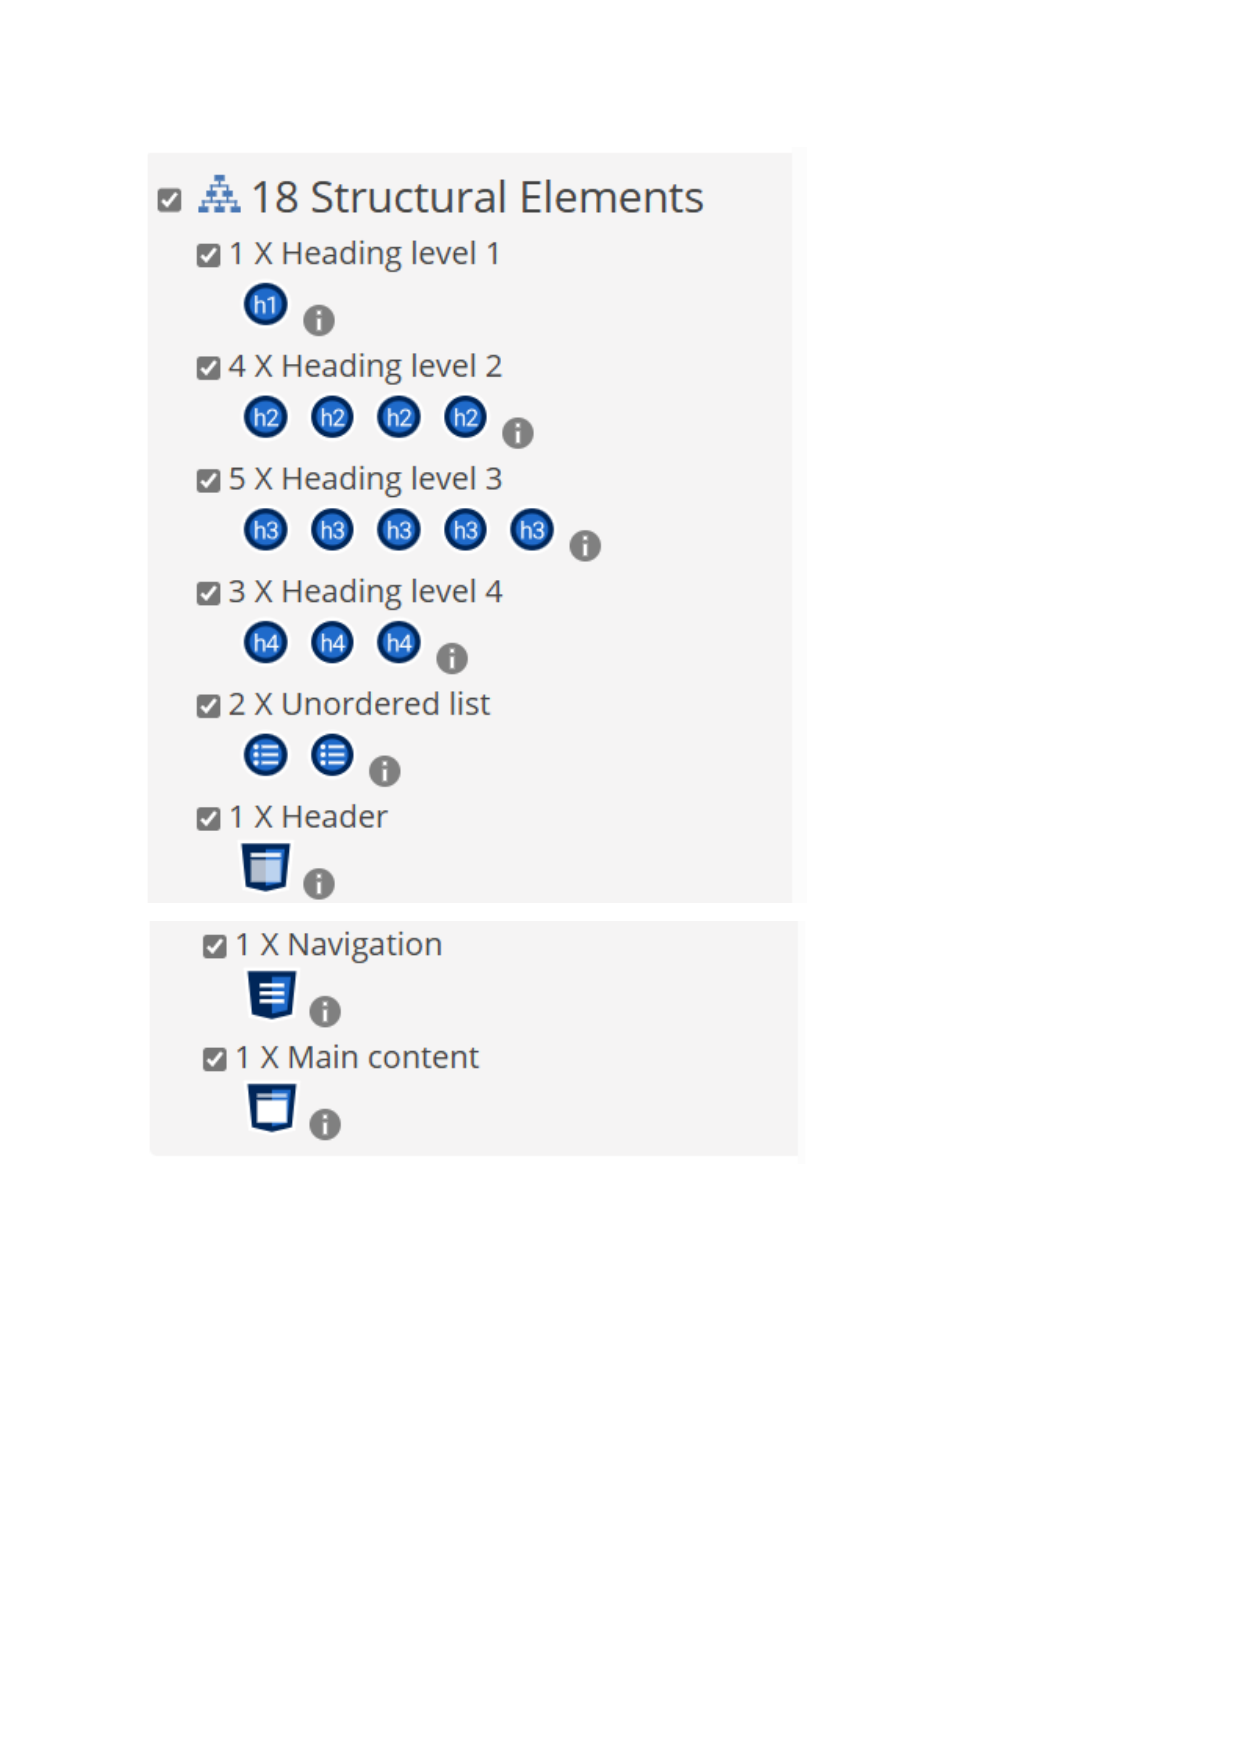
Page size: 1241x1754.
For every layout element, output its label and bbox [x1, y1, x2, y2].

picture [147, 921, 806, 1164]
picture [147, 147, 808, 903]
